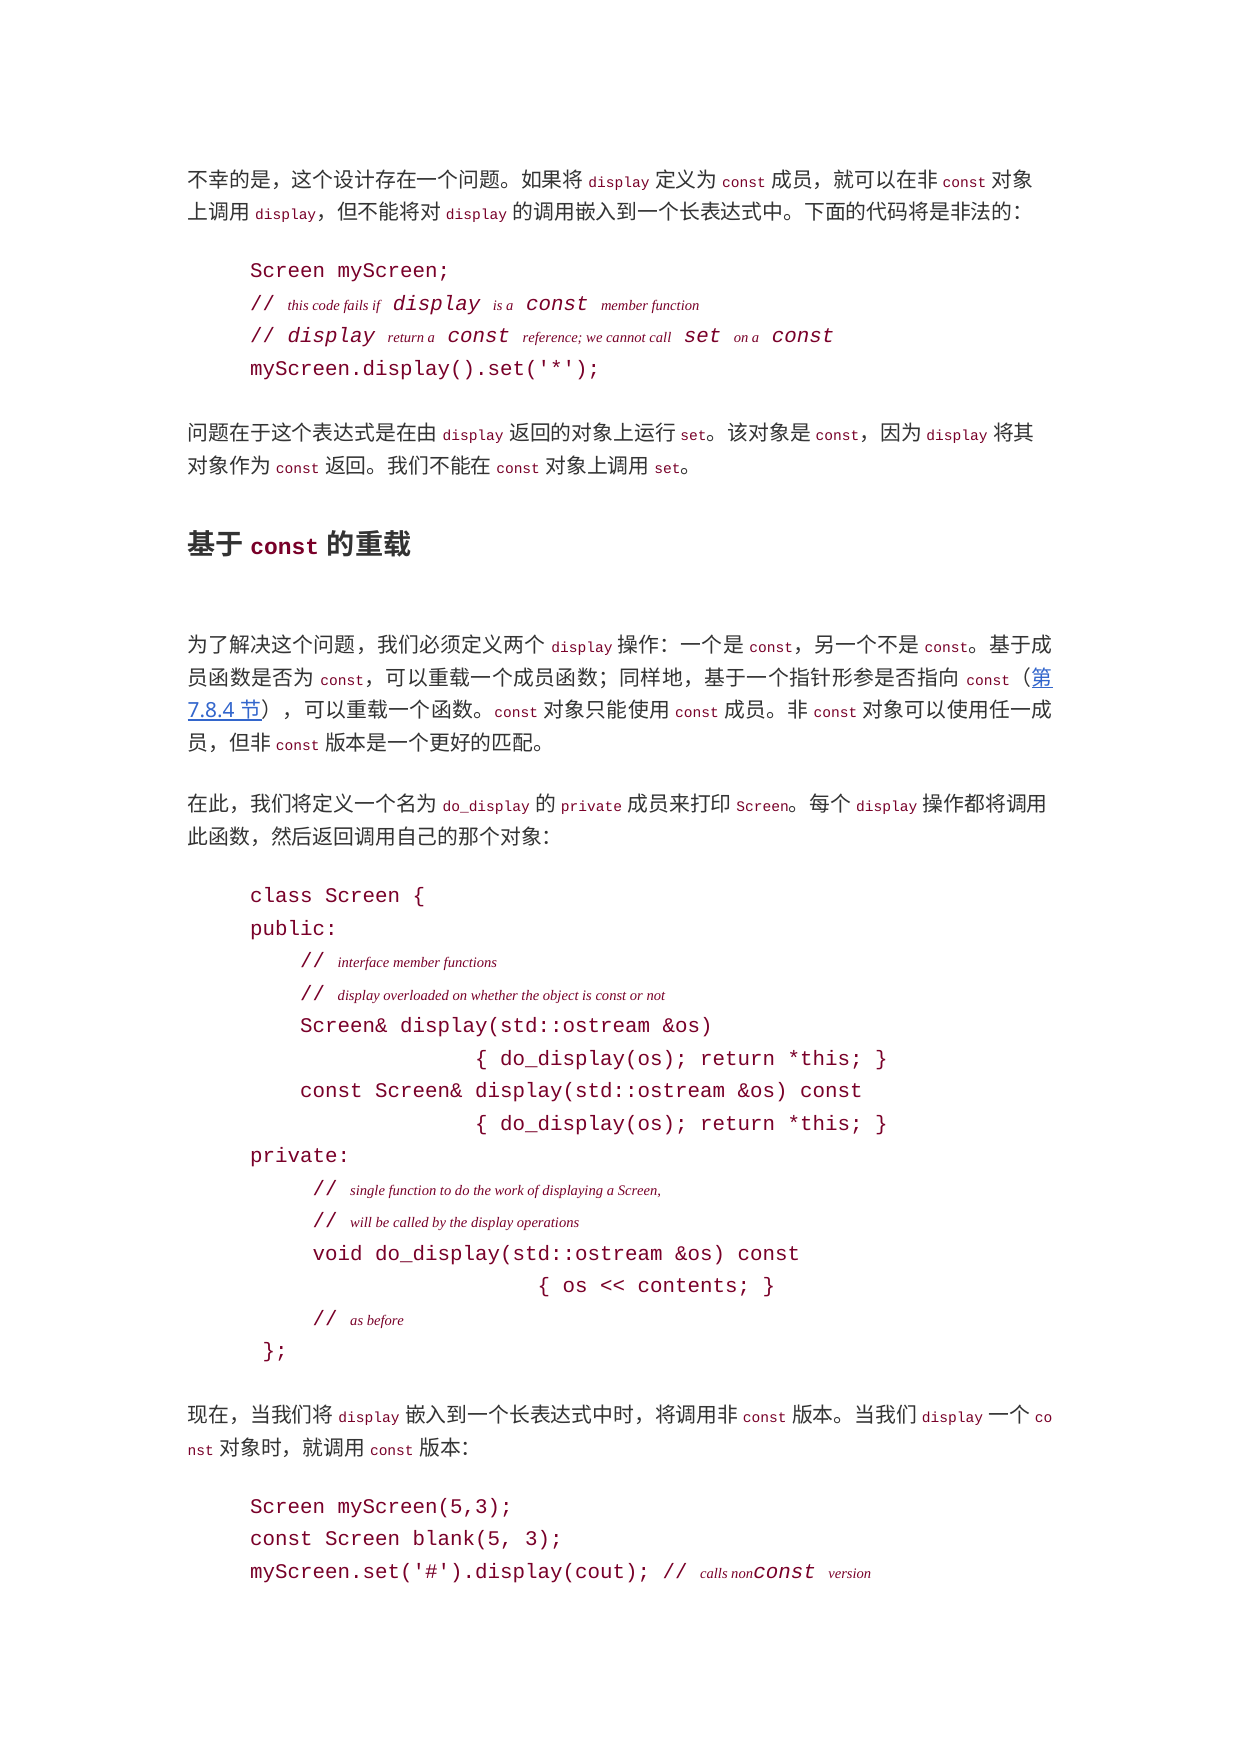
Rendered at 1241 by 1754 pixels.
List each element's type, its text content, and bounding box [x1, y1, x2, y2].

text 不幸的是，这个设计存在一个问题。如果将 display 定义为 const 成员，就可以在非 const 对象上调用 display，但不能将对 display 的调用嵌入到一个长表达式中。下面的代码将是非法的： [187, 162, 1053, 227]
text // interface member functions [187, 946, 1053, 978]
text myScreen.display().set('*'); [187, 354, 1053, 386]
text // this code fails if display is a const member function [187, 289, 1053, 321]
text Screen myScreen(5,3); [187, 1492, 1053, 1524]
subtitle 基于 const 的重载 [187, 509, 1053, 574]
text 在此，我们将定义一个名为 do_display 的 private 成员来打印 Screen。每个 display 操作都将调用此函数，然后返回调用自己的那个对象： [187, 787, 1053, 852]
text public: [187, 913, 1053, 946]
text private: [187, 1141, 1053, 1173]
text 问题在于这个表达式是在由 display 返回的对象上运行 set。该对象是 const，因为 display 将其对象作为 const 返回。我们不能在 const 对象上调用 set。 [187, 415, 1053, 480]
text { os << contents; } [187, 1271, 1053, 1303]
text myScreen.set('#').display(cout); // calls nonconst version [187, 1557, 1053, 1589]
text // display return a const reference; we cannot call set on a const [187, 321, 1053, 354]
text // display overloaded on whether the object is const or not [187, 978, 1053, 1011]
text const Screen& display(std::ostream &os) const [187, 1076, 1053, 1108]
text Screen& display(std::ostream &os) [187, 1011, 1053, 1043]
text }; [187, 1336, 1053, 1368]
text 为了解决这个问题，我们必须定义两个 display 操作：一个是 const，另一个不是 const。基于成员函数是否为 const，可以重载一个成员函数；同样地，基于一个指针形参是否指向 const（第 7.8.4 节），可以重载一个函数。const 对象只能使用 const 成员。非 const 对象可以使用任一成员，但非 const 版本是一个更好的匹配。 [187, 627, 1053, 757]
text // will be called by the display operations [187, 1206, 1053, 1238]
text 现在，当我们将 display 嵌入到一个长表达式中时，将调用非 const 版本。当我们 display 一个 const 对象时，就调用 const 版本： [187, 1397, 1053, 1462]
text // single function to do the work of displaying a Screen, [187, 1173, 1053, 1206]
text { do_display(os); return *this; } [187, 1043, 1053, 1076]
text { do_display(os); return *this; } [187, 1108, 1053, 1141]
text void do_display(std::ostream &os) const [187, 1238, 1053, 1271]
text class Screen { [187, 881, 1053, 913]
text Screen myScreen; [187, 256, 1053, 289]
text // as before [187, 1303, 1053, 1336]
text const Screen blank(5, 3); [187, 1524, 1053, 1557]
